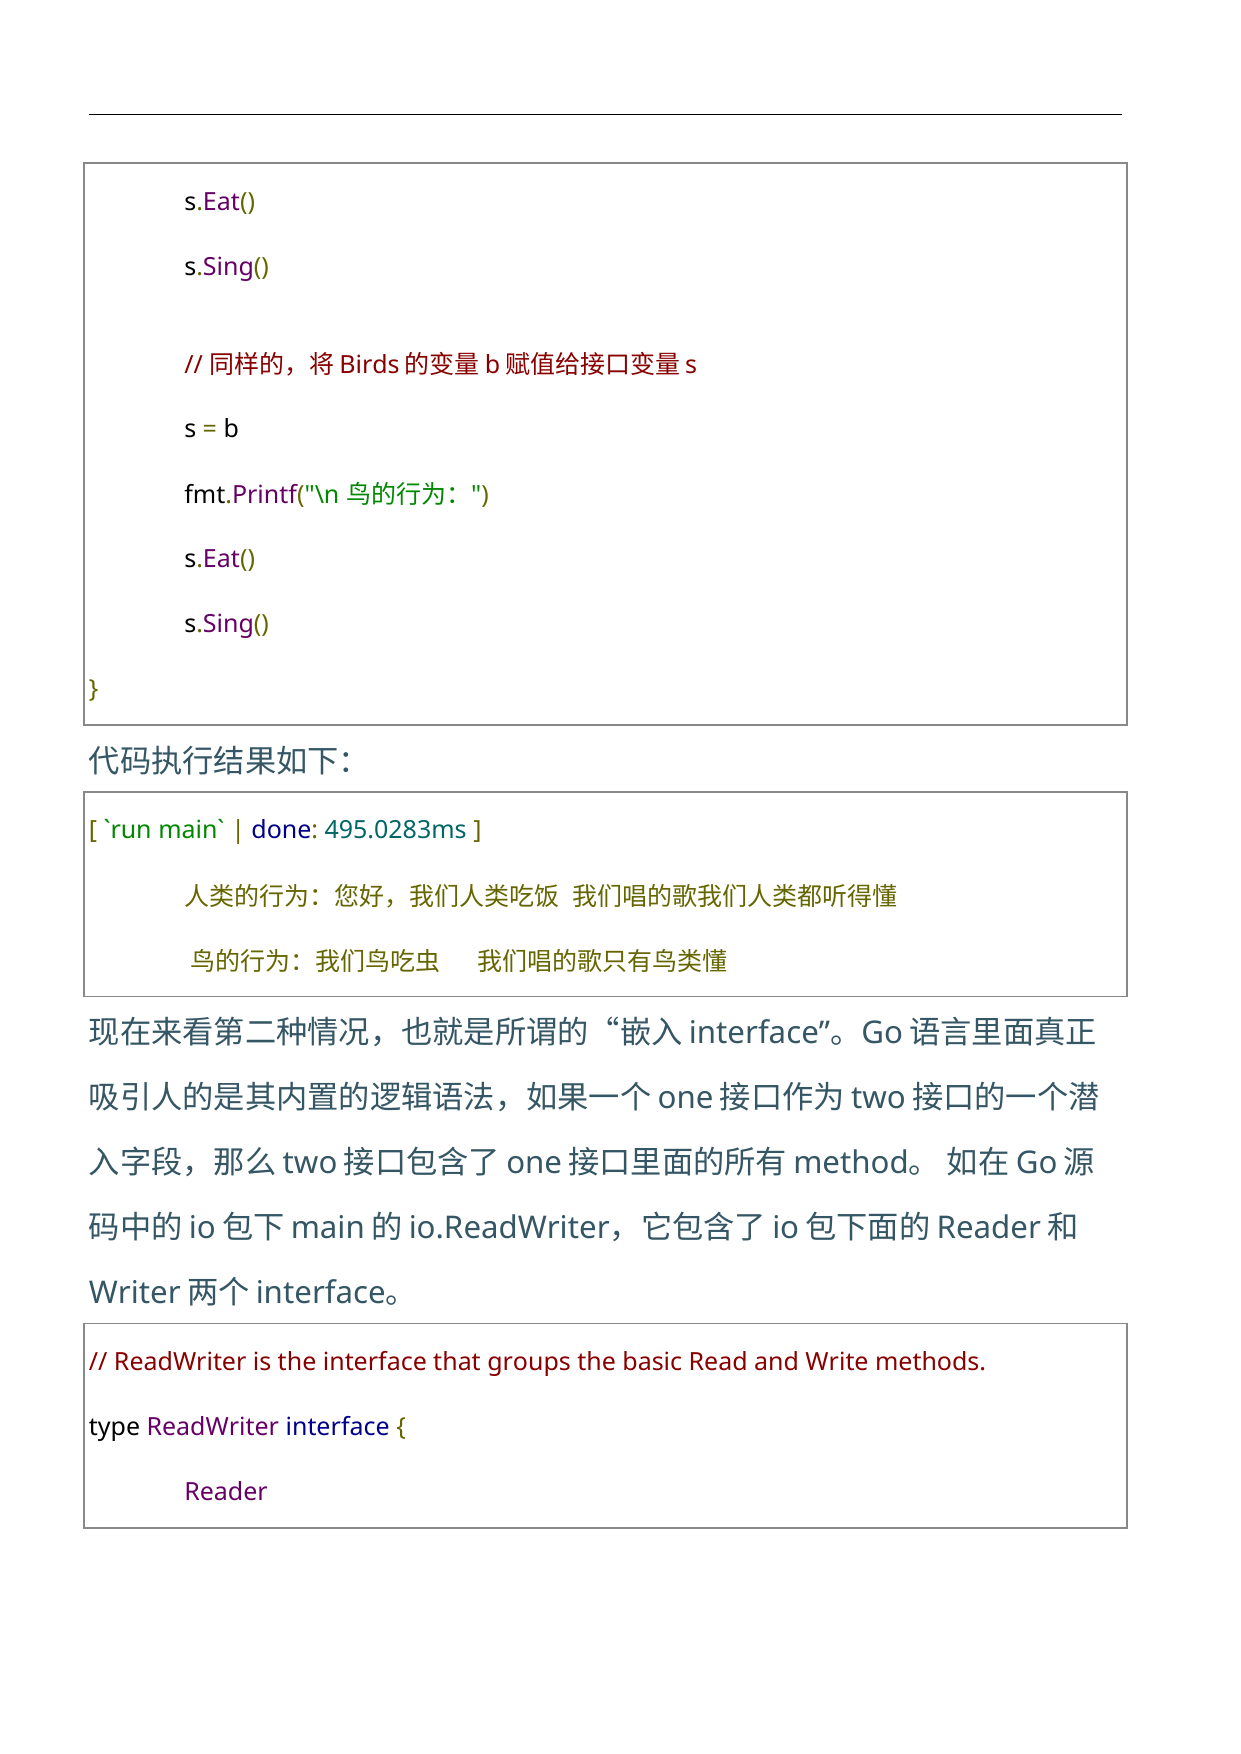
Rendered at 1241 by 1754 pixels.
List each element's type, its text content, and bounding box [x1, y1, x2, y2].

text s.Eat() [85, 164, 1126, 233]
text 人类的行为：您好，我们人类吃饭 我们唱的歌我们人类都听得懂 [89, 862, 1122, 921]
text s.Sing() [89, 233, 1122, 298]
text s = b [89, 395, 1122, 460]
text Reader [85, 1452, 1126, 1527]
text s.Eat() [89, 525, 1122, 590]
text // ReadWriter is the interface that groups the basic Read and Write methods. [85, 1324, 1126, 1393]
text type ReadWriter interface { [89, 1393, 1122, 1452]
text 鸟的行为：我们鸟吃虫 我们唱的歌只有鸟类懂 [85, 921, 1126, 996]
text s.Sing() [89, 590, 1122, 649]
text // 同样的，将Birds的变量b赋值给接口变量s [89, 330, 1122, 395]
text } [85, 649, 1126, 724]
text [ `run main` | done: 495.0283ms ] [85, 793, 1126, 862]
text fmt.Printf("\n 鸟的行为：") [89, 460, 1122, 525]
text 现在来看第二种情况，也就是所谓的“嵌入interface”。Go语言里面真正吸引人的是其内置的逻辑语法，如果一个one接口作为two接口的一个潜入字段，那么two接口包含了one接口里面的所有method。 如在Go源码中的io包下main的io.ReadWriter，它包含了io包下面的Reader和Writer两个interface。 [89, 997, 1122, 1322]
text 代码执行结果如下： [89, 726, 1122, 791]
